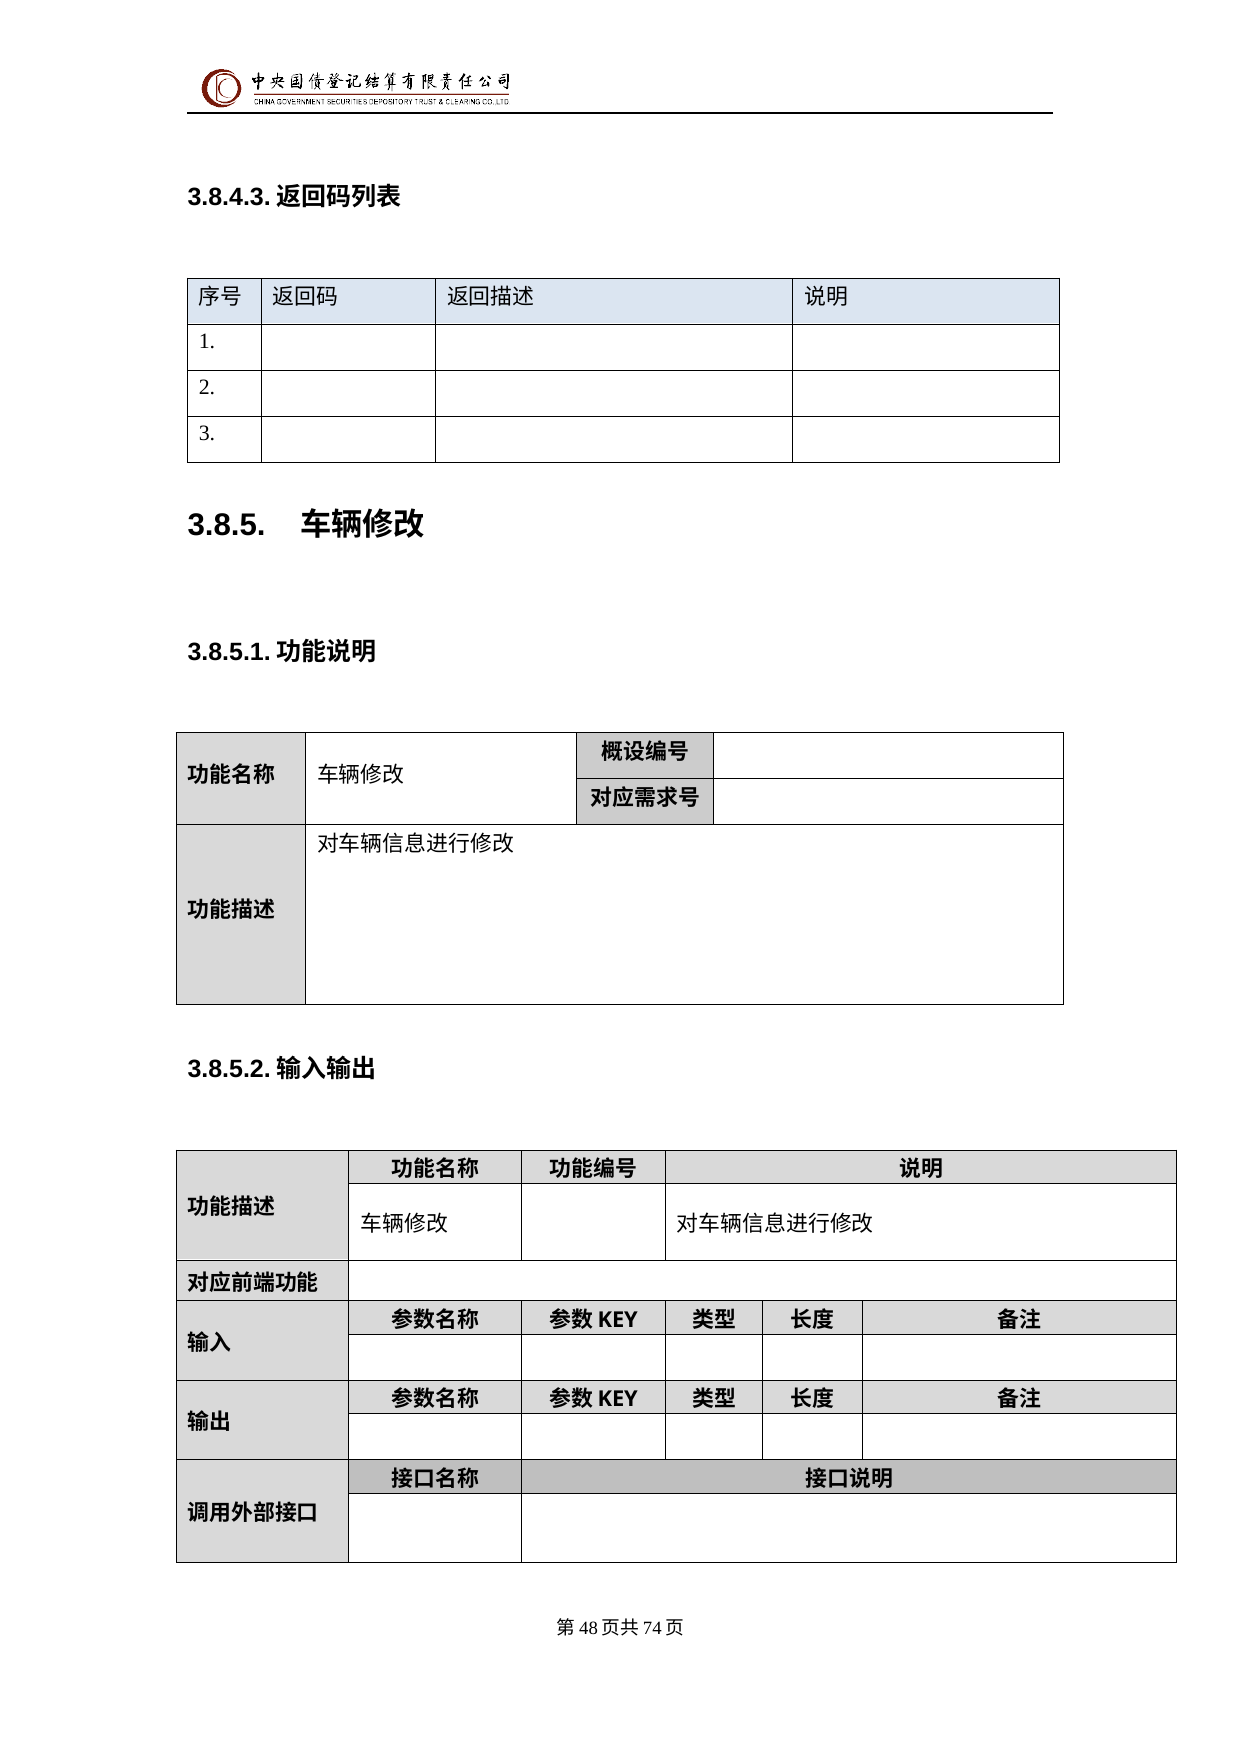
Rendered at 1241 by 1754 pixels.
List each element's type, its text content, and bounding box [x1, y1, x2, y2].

table_cell 功能描述 [177, 825, 305, 1004]
subtitle 功能说明 [187, 617, 1053, 682]
table_cell 对车辆信息进行修改 [666, 1184, 1176, 1259]
table_cell [436, 371, 792, 416]
subtitle 输入输出 [187, 1034, 1053, 1099]
table_cell 参数名称 [349, 1381, 521, 1413]
table_header 功能名称 [177, 733, 305, 824]
table_cell 长度 [763, 1381, 862, 1413]
table_header 功能编号 [522, 1151, 665, 1183]
table_cell [714, 779, 1063, 824]
table_header 返回描述 [436, 279, 792, 323]
table_cell [863, 1335, 1176, 1380]
table_cell 备注 [863, 1381, 1176, 1413]
table_cell [349, 1414, 521, 1459]
table_cell [763, 1335, 862, 1380]
subtitle 返回码列表 [187, 162, 1053, 227]
table_cell [793, 417, 1059, 462]
table_cell [188, 417, 261, 462]
table_cell [262, 371, 435, 416]
table_cell 输出 [177, 1381, 348, 1459]
table_cell [522, 1494, 1176, 1562]
table_cell [349, 1335, 521, 1380]
table_cell [188, 325, 261, 369]
table_header 返回码 [262, 279, 435, 323]
table_header 功能名称 [349, 1151, 521, 1183]
table_header 概设编号 [577, 733, 713, 778]
table_cell [188, 371, 261, 416]
table_cell [522, 1335, 665, 1380]
table_cell 类型 [666, 1301, 762, 1334]
table_header 说明 [793, 279, 1059, 323]
table_cell [666, 1414, 762, 1459]
table_cell [262, 417, 435, 462]
table_cell 输入 [177, 1301, 348, 1380]
table_cell [262, 325, 435, 369]
table_cell 备注 [863, 1301, 1176, 1334]
table_cell 长度 [763, 1301, 862, 1334]
table_cell 车辆修改 [349, 1184, 521, 1259]
table_header 车辆修改 [306, 733, 576, 824]
table_cell 对应需求号 [577, 779, 713, 824]
table_header 说明 [666, 1151, 1176, 1183]
table_cell 类型 [666, 1381, 762, 1413]
table_header [714, 733, 1063, 778]
table_cell [763, 1414, 862, 1459]
table_cell [863, 1414, 1176, 1459]
table_cell 对车辆信息进行修改 [306, 825, 1063, 1004]
table_cell 调用外部接口 [177, 1460, 348, 1562]
table_cell 对应前端功能 [177, 1261, 348, 1300]
table_cell [349, 1494, 521, 1562]
table_cell 参数名称 [349, 1301, 521, 1334]
table_cell [522, 1414, 665, 1459]
table_cell [522, 1184, 665, 1259]
table_header 功能描述 [177, 1151, 348, 1259]
subtitle 车辆修改 [187, 490, 1053, 555]
table_cell 接口说明 [522, 1460, 1176, 1493]
table_cell 接口名称 [349, 1460, 521, 1493]
table_cell [793, 325, 1059, 369]
table_cell 参数KEY [522, 1301, 665, 1334]
picture [184, 54, 527, 126]
table_header 序号 [188, 279, 261, 323]
table_cell [349, 1261, 1176, 1300]
table_cell [666, 1335, 762, 1380]
table_cell 参数KEY [522, 1381, 665, 1413]
table_cell [793, 371, 1059, 416]
table_cell [436, 417, 792, 462]
table_cell [436, 325, 792, 369]
